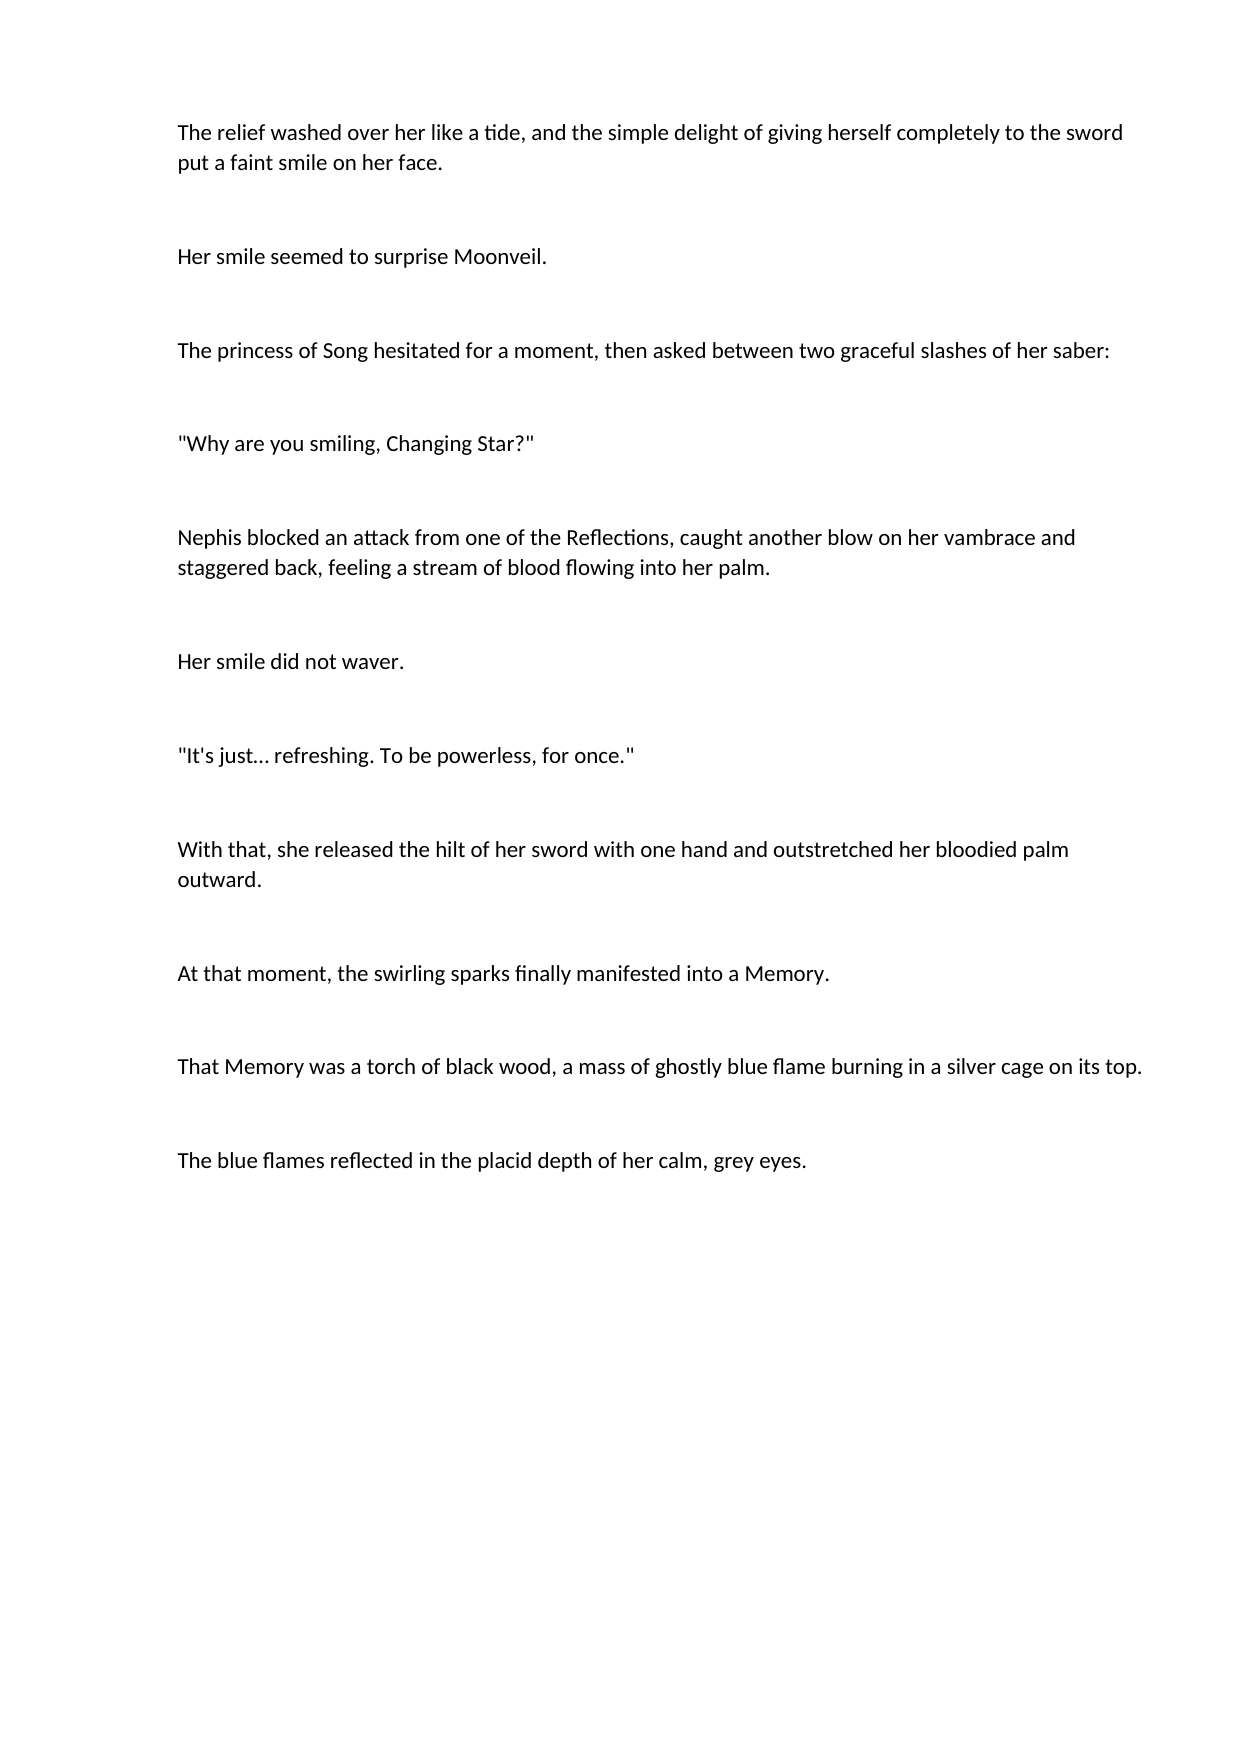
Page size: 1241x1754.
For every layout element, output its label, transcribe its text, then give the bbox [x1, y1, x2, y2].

text The blue flames reflected in the placid depth of her calm, grey eyes. [177, 1146, 1152, 1174]
text Her smile did not waver. [177, 647, 1152, 675]
text With that, she released the hilt of her sword with one hand and outstretched her bloodied palm outward. [177, 835, 1152, 893]
text Her smile seemed to surprise Moonveil. [177, 242, 1152, 270]
text That Memory was a torch of black wood, a mass of ghostly blue flame burning in a silver cage on its top. [177, 1052, 1152, 1081]
text "Why are you smiling, Changing Star?" [177, 429, 1152, 458]
text At that moment, the swirling sparks finally manifested into a Memory. [177, 959, 1152, 987]
text Nephis blocked an attack from one of the Reflections, caught another blow on her vambrace and staggered back, feeling a stream of blood flowing into her palm. [177, 523, 1152, 582]
text The princess of Song hesitated for a moment, then asked between two graceful slashes of her saber: [177, 336, 1152, 364]
text The relief washed over her like a tide, and the simple delight of giving herself completely to the sword put a faint smile on her face. [177, 118, 1152, 176]
text "It's just… refreshing. To be powerless, for once." [177, 741, 1152, 769]
